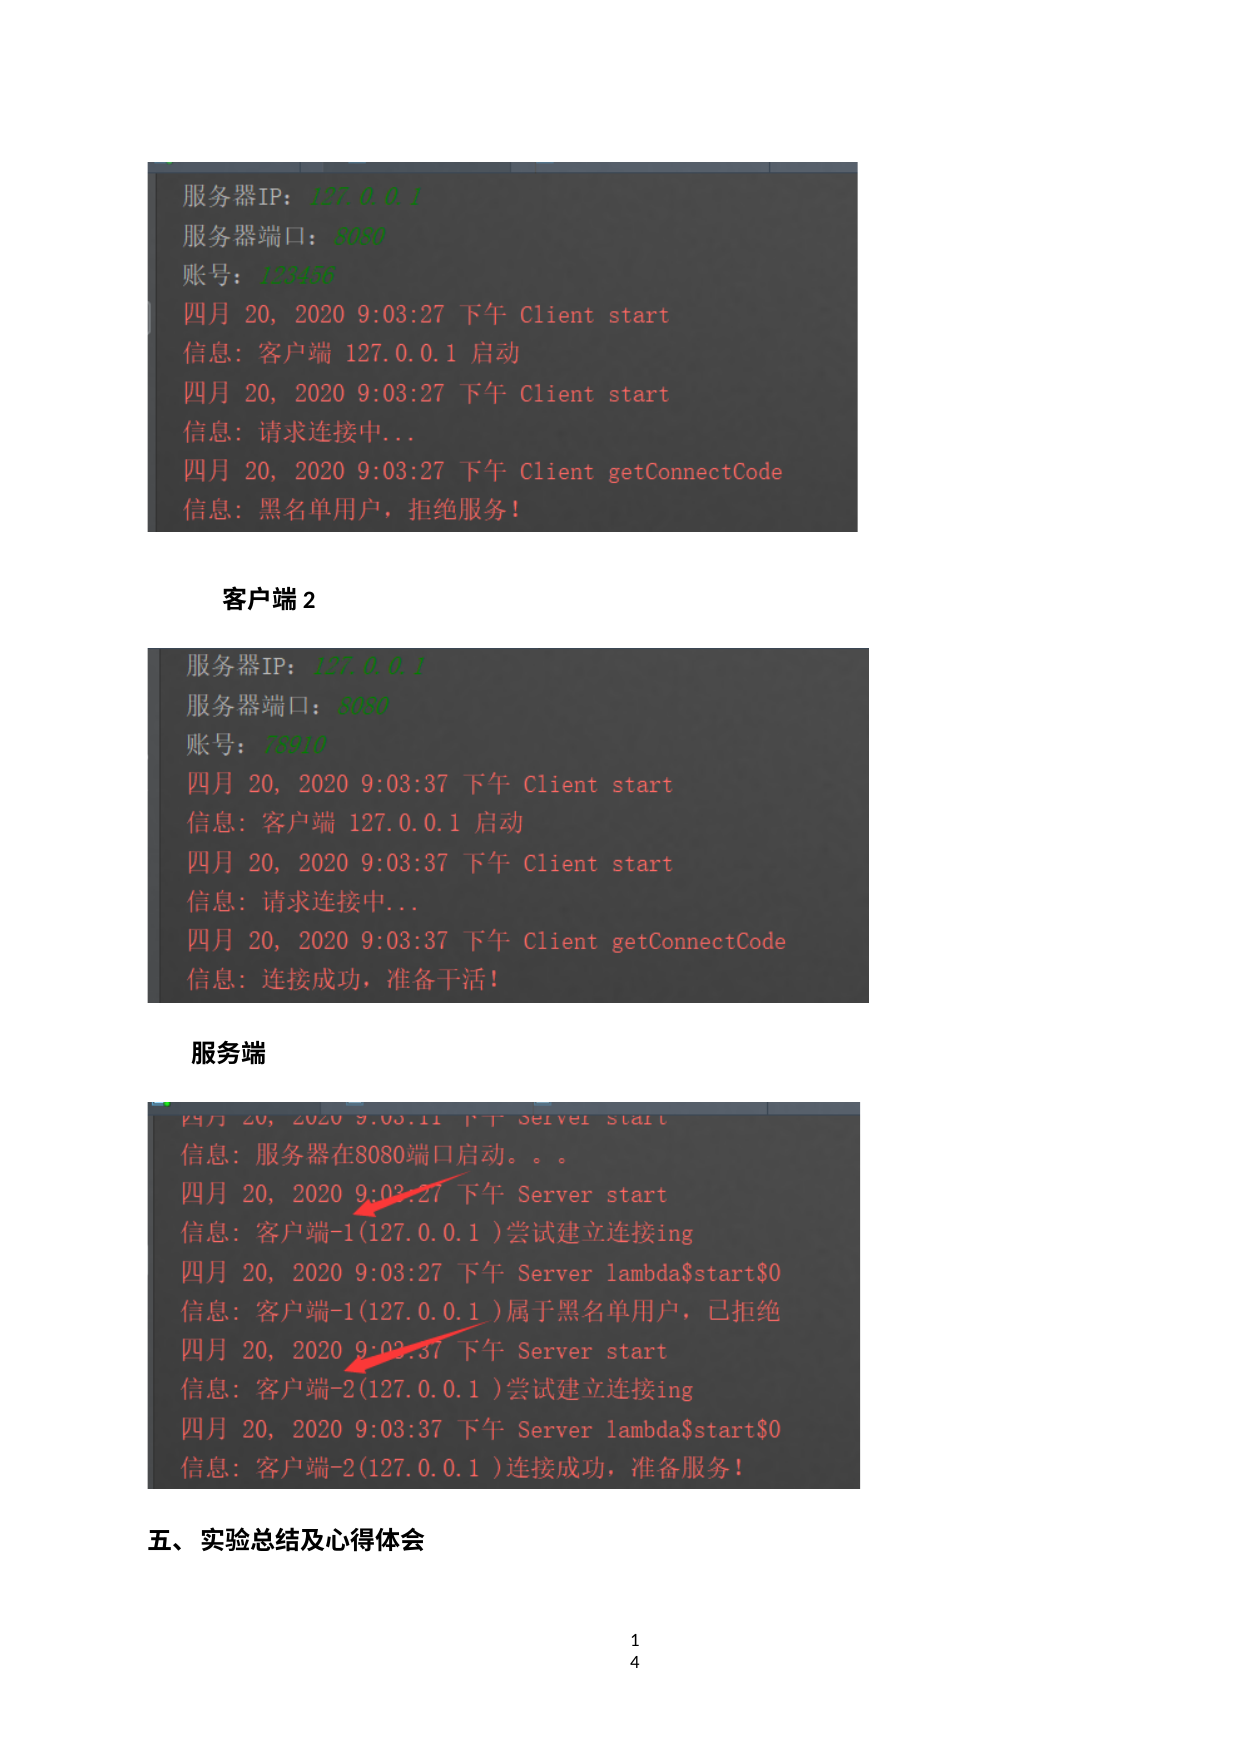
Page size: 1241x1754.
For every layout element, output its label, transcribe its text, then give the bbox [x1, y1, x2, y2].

text 服务端 [148, 1019, 1175, 1084]
picture [147, 648, 869, 1003]
picture [147, 1102, 861, 1489]
picture [147, 162, 858, 532]
list 客户端2 [223, 565, 1175, 630]
list 实验总结及心得体会 [147, 1506, 1175, 1571]
